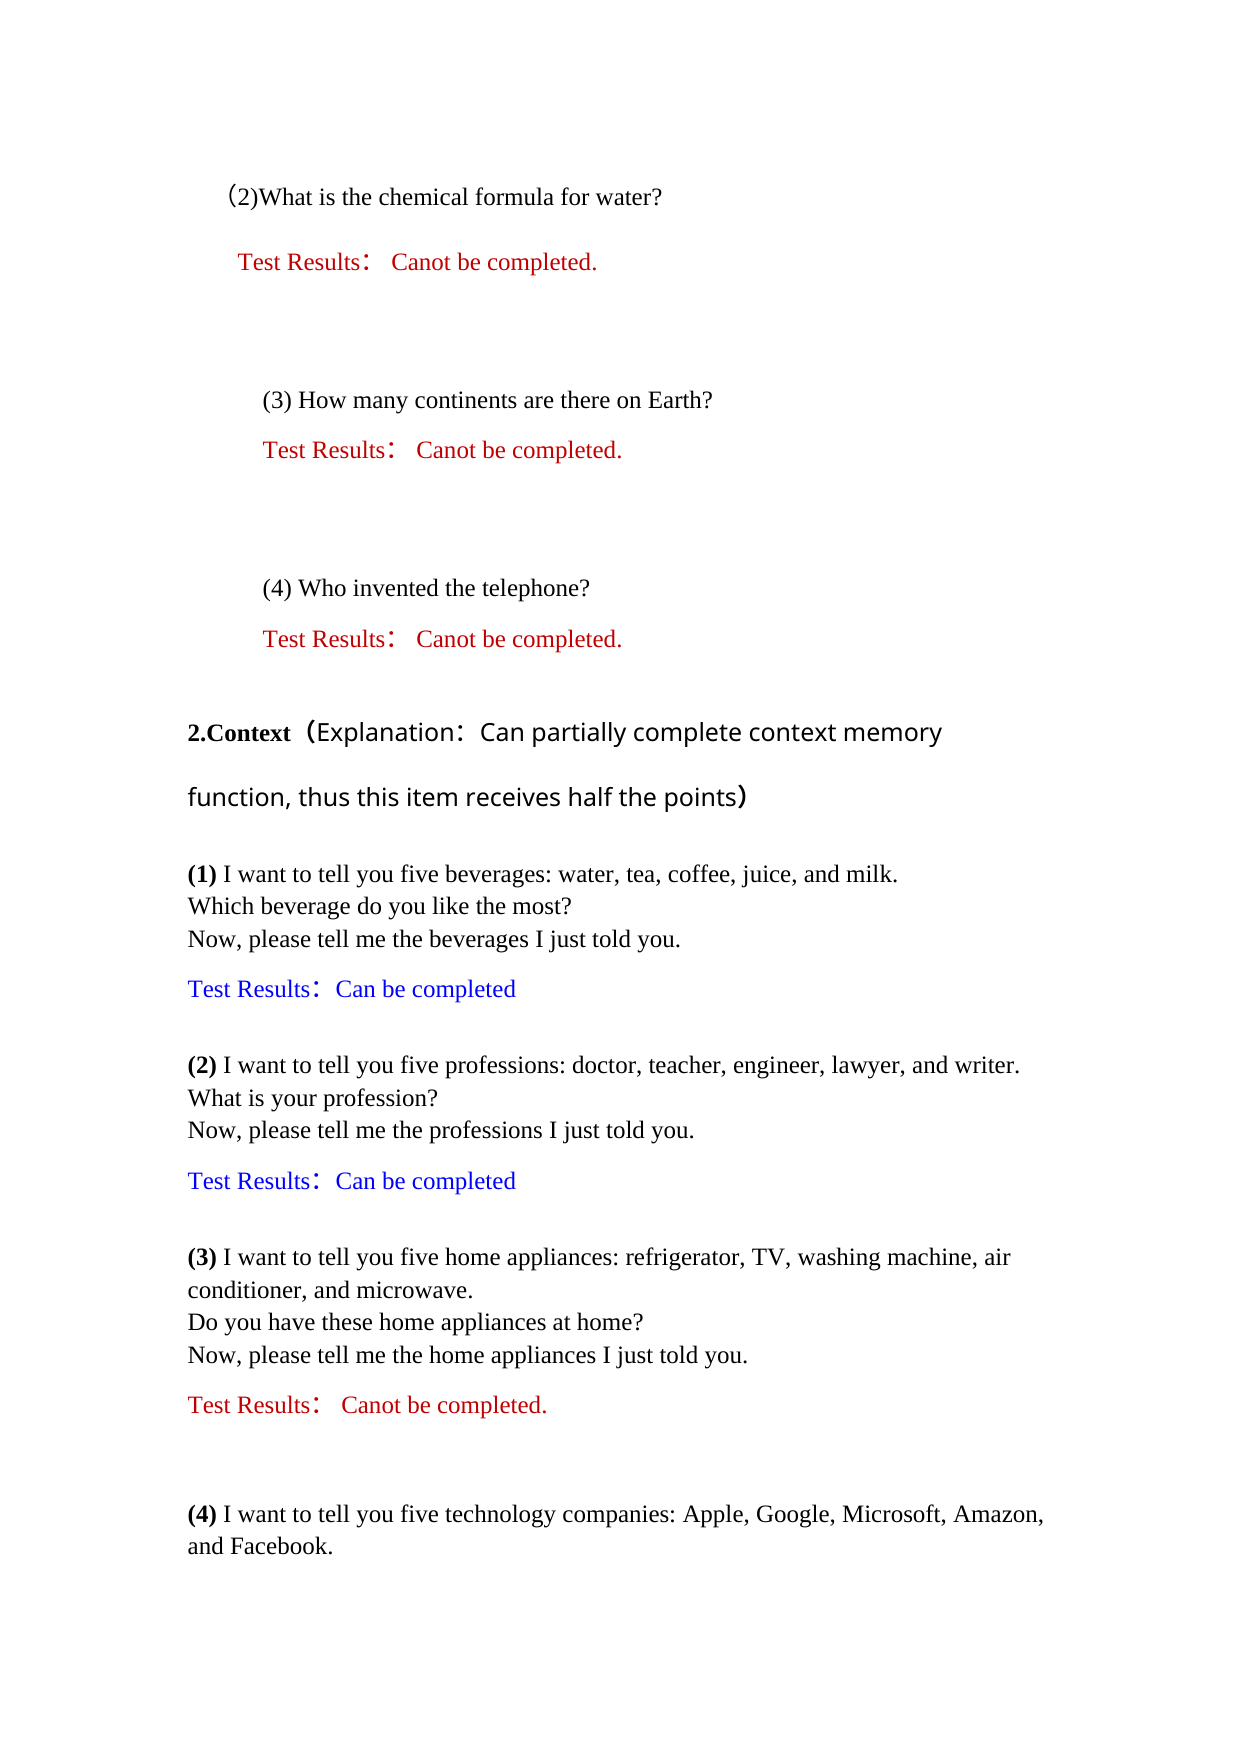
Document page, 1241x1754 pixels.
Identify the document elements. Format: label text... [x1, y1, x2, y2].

text (3) I want to tell you five home appliances: refrigerator, TV, washing machine, air conditioner, and microwave. Do you have these home appliances at home? Now, please tell me the home appliances I just told you. Test Results： Canot be completed. [187, 1240, 1053, 1468]
text (2) I want to tell you five professions: doctor, teacher, engineer, lawyer, and writer. What is your profession? Now, please tell me the professions I just told you. Test Results：Can be completed [187, 1049, 1053, 1211]
text (4) Who invented the telephone? Test Results： Canot be completed. [262, 571, 1053, 669]
text (3) How many continents are there on Earth? Test Results： Canot be completed. [262, 383, 1053, 480]
text 2.Context（Explanation：Can partially complete context memory function, thus this item receives half the points） [187, 698, 1053, 828]
text (1) I want to tell you five beverages: water, tea, coffee, juice, and milk. Which beverage do you like the most? Now, please tell me the beverages I just told you. Test Results：Can be completed [187, 857, 1053, 1019]
list （2)What is the chemical formula for water? Test Results： Canot be completed. [212, 162, 1053, 292]
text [187, 1497, 1053, 1562]
